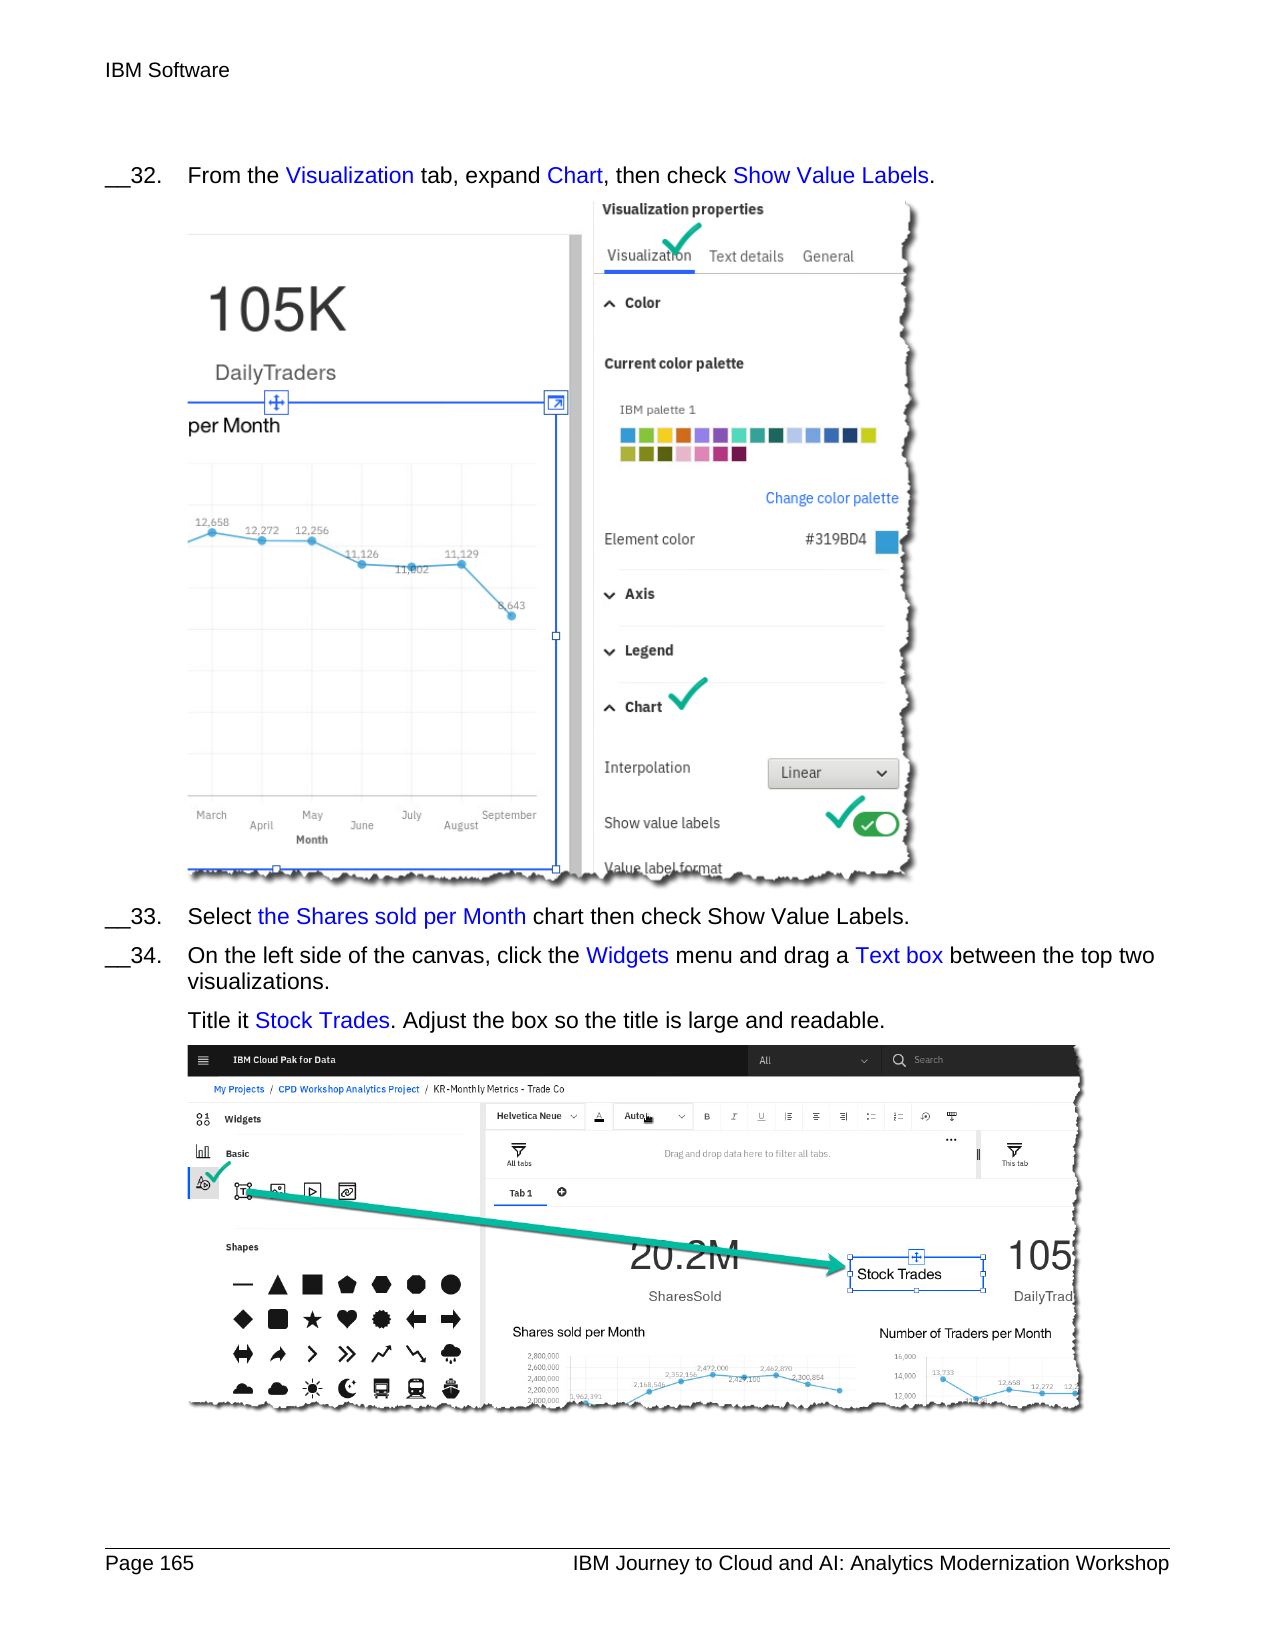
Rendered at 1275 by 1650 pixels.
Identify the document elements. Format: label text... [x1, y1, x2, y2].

list Title it Stock Trades. Adjust the box so the title is large and readable. [187, 1007, 1170, 1033]
picture [187, 201, 922, 891]
list On the left side of the canvas, click the Widgets menu and drag a Text box between the top two visualizations. [105, 942, 1170, 994]
list Select the Shares sold per Month chart then check Show Value Labels. [105, 903, 1170, 929]
list From the Visualization tab, expand Chart, then check Show Value Labels. [105, 162, 1170, 189]
picture [187, 1045, 1086, 1415]
